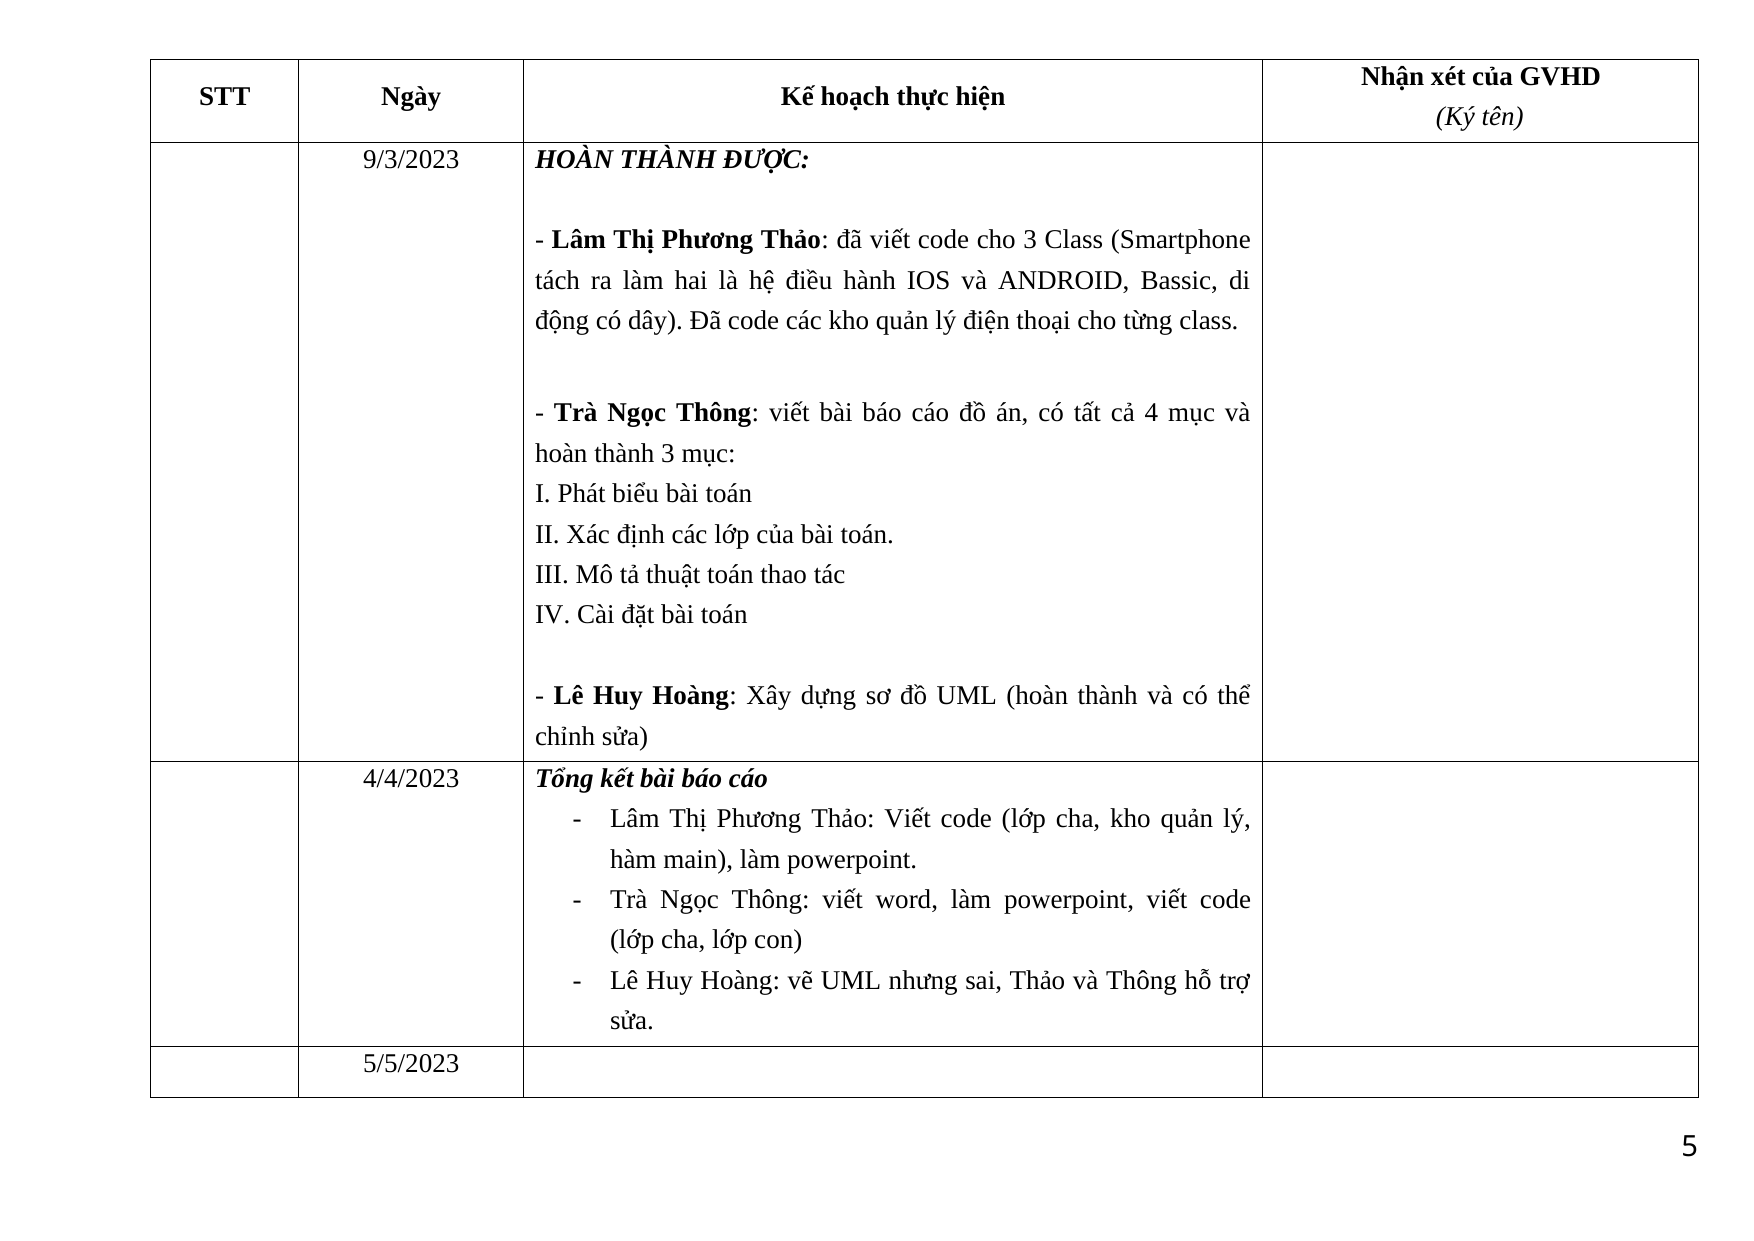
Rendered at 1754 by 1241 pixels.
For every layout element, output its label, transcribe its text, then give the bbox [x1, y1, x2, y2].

table_cell 4/4/2023 [299, 762, 523, 1046]
table_header Kế hoạch thực hiện [524, 60, 1262, 142]
table_cell HOÀN THÀNH ĐƯỢC: - Lâm Thị Phương Thảo: đã viết code cho 3 Class (Smartphone tách ra làm hai là hệ điều hành IOS và ANDROID, Bassic, di động có dây). Đã code các kho quản lý điện thoại cho từng class. - Trà Ngọc Thông: viết bài báo cáo đồ án, có tất cả 4 mục và hoàn thành 3 mục: Phát biểu bài toán Xác định các lớp của bài toán. Mô tả thuật toán thao tác Cài đặt bài toán - Lê Huy Hoàng: Xây dựng sơ đồ UML (hoàn thành và có thể chỉnh sửa) [524, 143, 1262, 761]
table_cell 9/3/2023 [299, 143, 523, 761]
table_cell Tổng kết bài báo cáo Lâm Thị Phương Thảo: Viết code (lớp cha, kho quản lý, hàm main), làm powerpoint. Trà Ngọc Thông: viết word, làm powerpoint, viết code (lớp cha, lớp con) Lê Huy Hoàng: vẽ UML nhưng sai, Thảo và Thông hỗ trợ sửa. [524, 762, 1262, 1046]
table_header Ngày [299, 60, 523, 142]
table_cell [151, 143, 298, 761]
table_header Nhận xét của GVHD (Ký tên) [1263, 60, 1698, 142]
table_cell [151, 762, 298, 1046]
table_cell [151, 1047, 298, 1097]
table_cell [1263, 143, 1698, 761]
table_header STT [151, 60, 298, 142]
table_cell 5/5/2023 [299, 1047, 523, 1097]
table_cell [1263, 1047, 1698, 1097]
table_cell [1263, 762, 1698, 1046]
table_cell [524, 1047, 1262, 1097]
